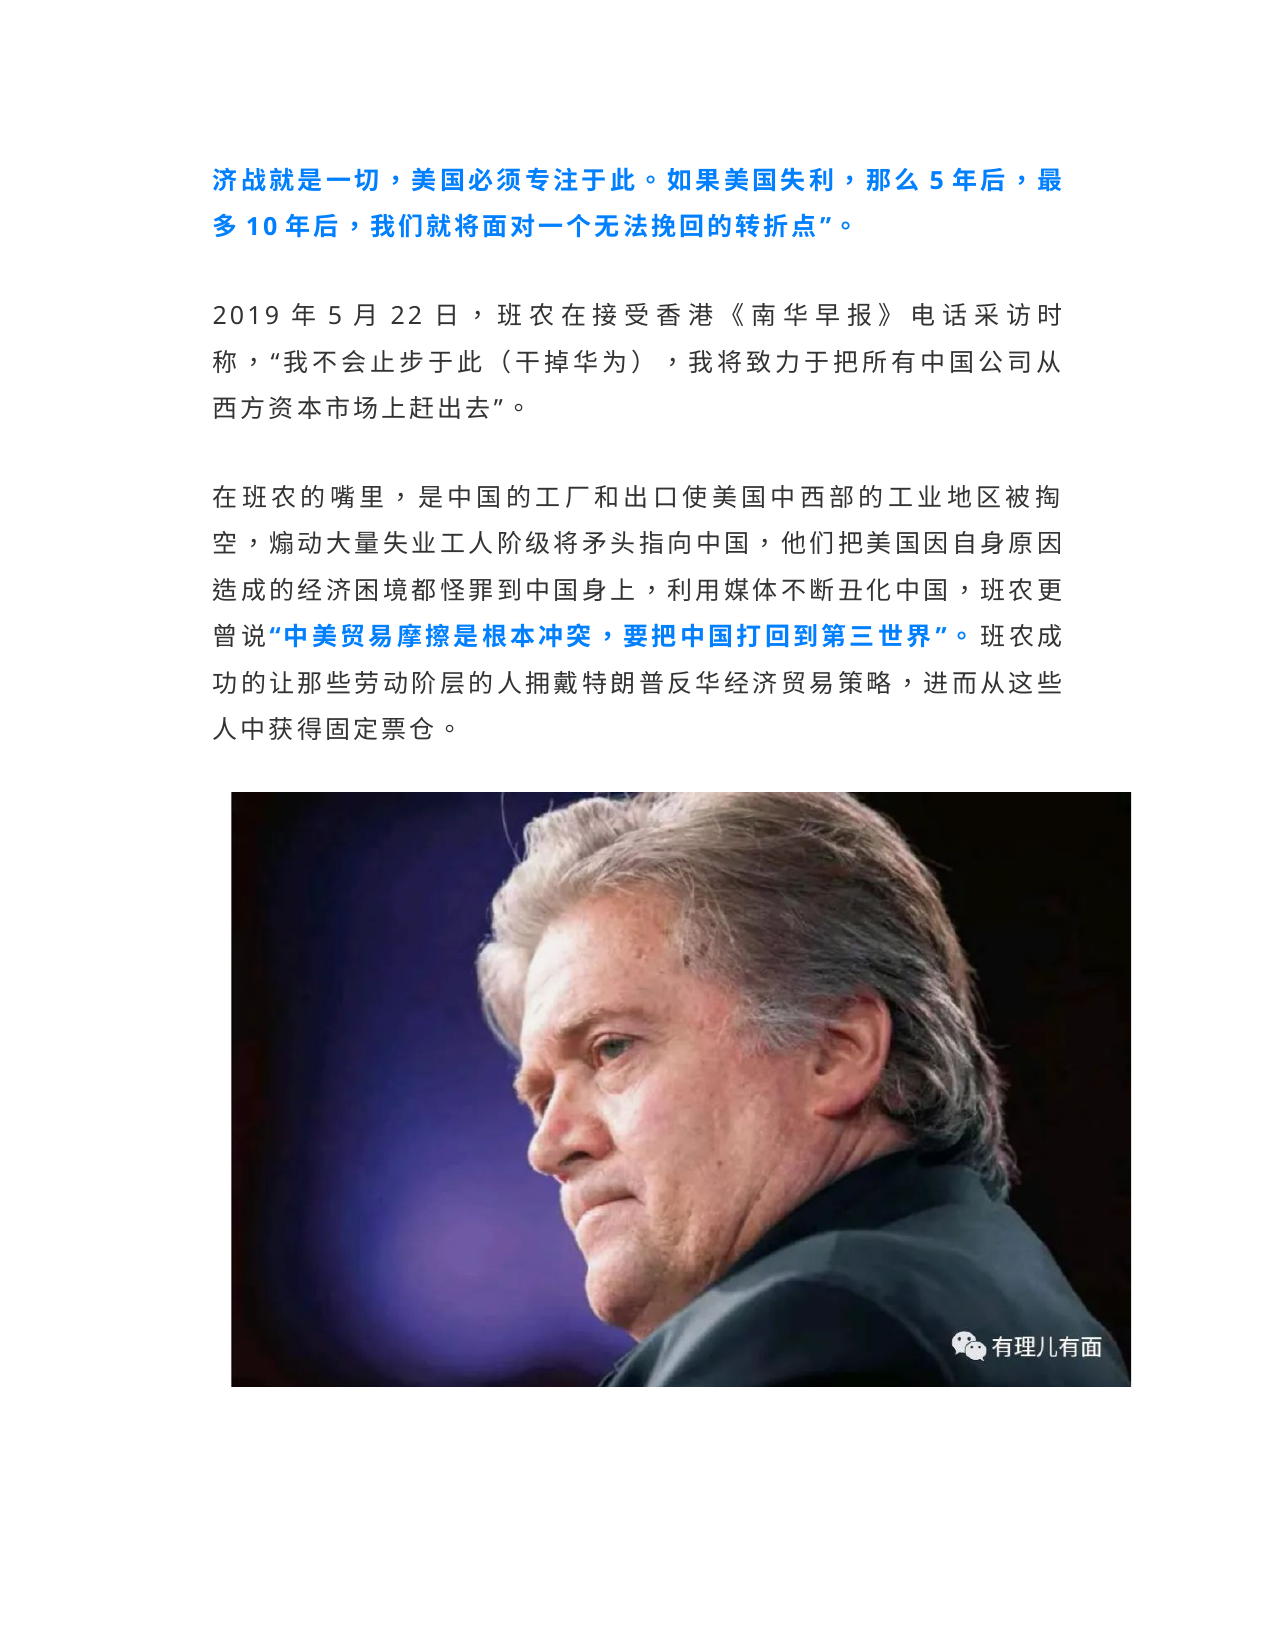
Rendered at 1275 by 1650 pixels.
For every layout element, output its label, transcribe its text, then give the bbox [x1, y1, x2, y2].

text 2019年5月22日，班农在接受香港《南华早报》电话采访时称，“我不会止步于此（干掉华为），我将致力于把所有中国公司从西方资本市场上赶出去”。 [212, 285, 1062, 425]
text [212, 150, 1062, 243]
text 在班农的嘴里，是中国的工厂和出口使美国中西部的工业地区被掏空，煽动大量失业工人阶级将矛头指向中国，他们把美国因自身原因造成的经济困境都怪罪到中国身上，利用媒体不断丑化中国，班农更曾说“中美贸易摩擦是根本冲突，要把中国打回到第三世界”。班农成功的让那些劳动阶层的人拥戴特朗普反华经济贸易策略，进而从这些人中获得固定票仓。 [212, 467, 1062, 746]
picture [231, 792, 1132, 1387]
